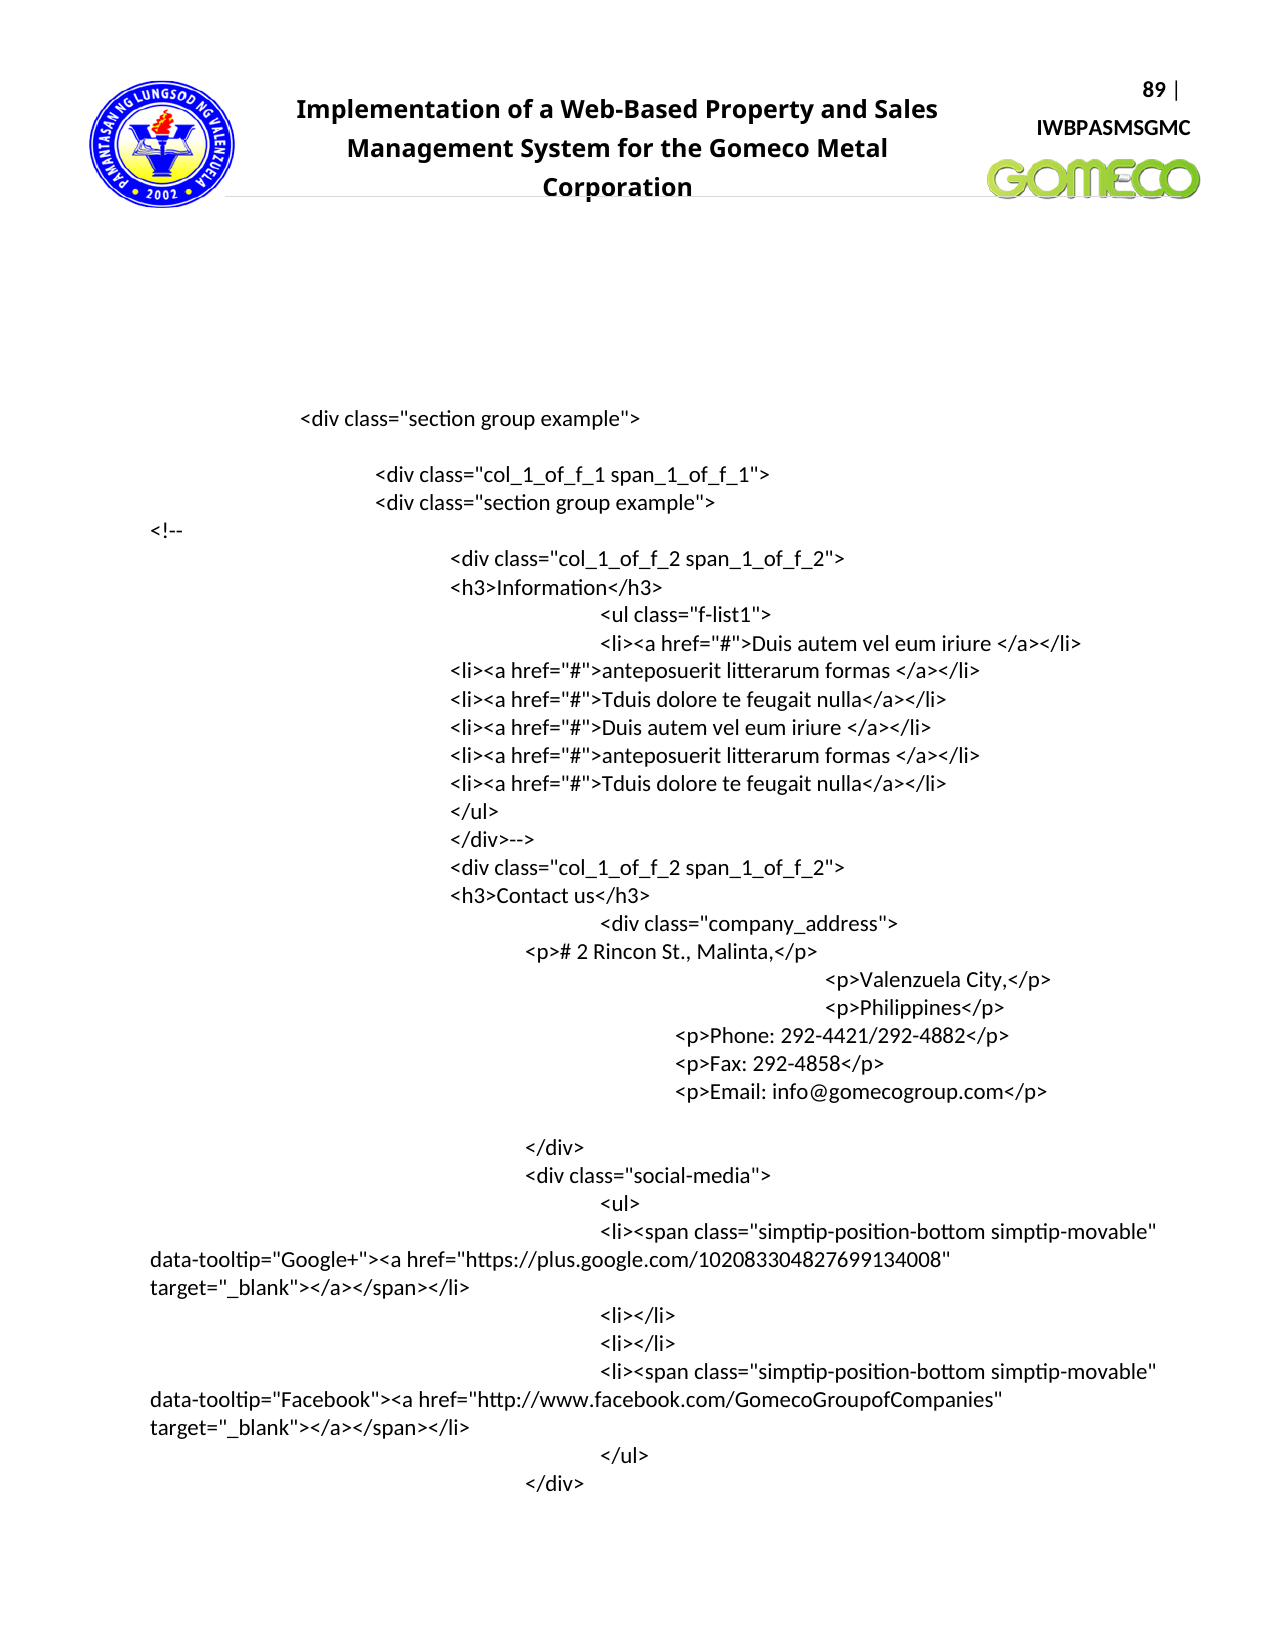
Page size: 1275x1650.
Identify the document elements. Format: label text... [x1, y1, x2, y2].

text <div class="company_address"> [150, 909, 1172, 937]
text <p>Valenzuela City,</p> [150, 965, 1172, 993]
text </div> [150, 1469, 1172, 1497]
text <li><span class="simptip-position-bottom simptip-movable" data-tooltip="Facebook"><a href="http://www.facebook.com/GomecoGroupofCompanies" target="_blank"></a></span></li> [150, 1357, 1172, 1441]
picture [981, 158, 1205, 209]
text </ul> [150, 1441, 1172, 1469]
text <!-- [150, 517, 1172, 544]
text <div class="col_1_of_f_1 span_1_of_f_1"> [150, 461, 1172, 488]
text </div> [150, 1133, 1172, 1161]
text <li><span class="simptip-position-bottom simptip-movable" data-tooltip="Google+"><a href="https://plus.google.com/102083304827699134008" target="_blank"></a></span></li> [150, 1217, 1172, 1301]
text <h3>Information</h3> [150, 573, 1172, 601]
text <li></li> [150, 1301, 1172, 1329]
text <div class="col_1_of_f_2 span_1_of_f_2"> [150, 544, 1172, 573]
text <li><a href="#">Duis autem vel eum iriure </a></li> [150, 713, 1172, 741]
text <div class="section group example"> [150, 488, 1172, 517]
text <li><a href="#">anteposuerit litterarum formas </a></li> [150, 657, 1172, 685]
text <div class="social-media"> [150, 1161, 1172, 1189]
picture [53, 51, 274, 247]
text </div>--> [150, 825, 1172, 853]
text <p>Email: info@gomecogroup.com</p> [150, 1077, 1172, 1105]
text <li><a href="#">Tduis dolore te feugait nulla</a></li> [150, 685, 1172, 713]
text <h3>Contact us</h3> [150, 881, 1172, 909]
text <li></li> [150, 1329, 1172, 1357]
text <ul> [150, 1189, 1172, 1217]
text <p>Fax: 292-4858</p> [150, 1049, 1172, 1077]
text <li><a href="#">anteposuerit litterarum formas </a></li> [150, 741, 1172, 769]
text <p>Philippines</p> [150, 993, 1172, 1021]
text <div class="section group example"> [150, 404, 1172, 432]
text <p>Phone: 292-4421/292-4882</p> [150, 1021, 1172, 1049]
text <li><a href="#">Duis autem vel eum iriure </a></li> [150, 629, 1172, 657]
text </ul> [150, 797, 1172, 825]
text <li><a href="#">Tduis dolore te feugait nulla</a></li> [150, 769, 1172, 797]
text <ul class="f-list1"> [150, 601, 1172, 629]
text <div class="col_1_of_f_2 span_1_of_f_2"> [150, 853, 1172, 881]
text <p># 2 Rincon St., Malinta,</p> [150, 937, 1172, 965]
